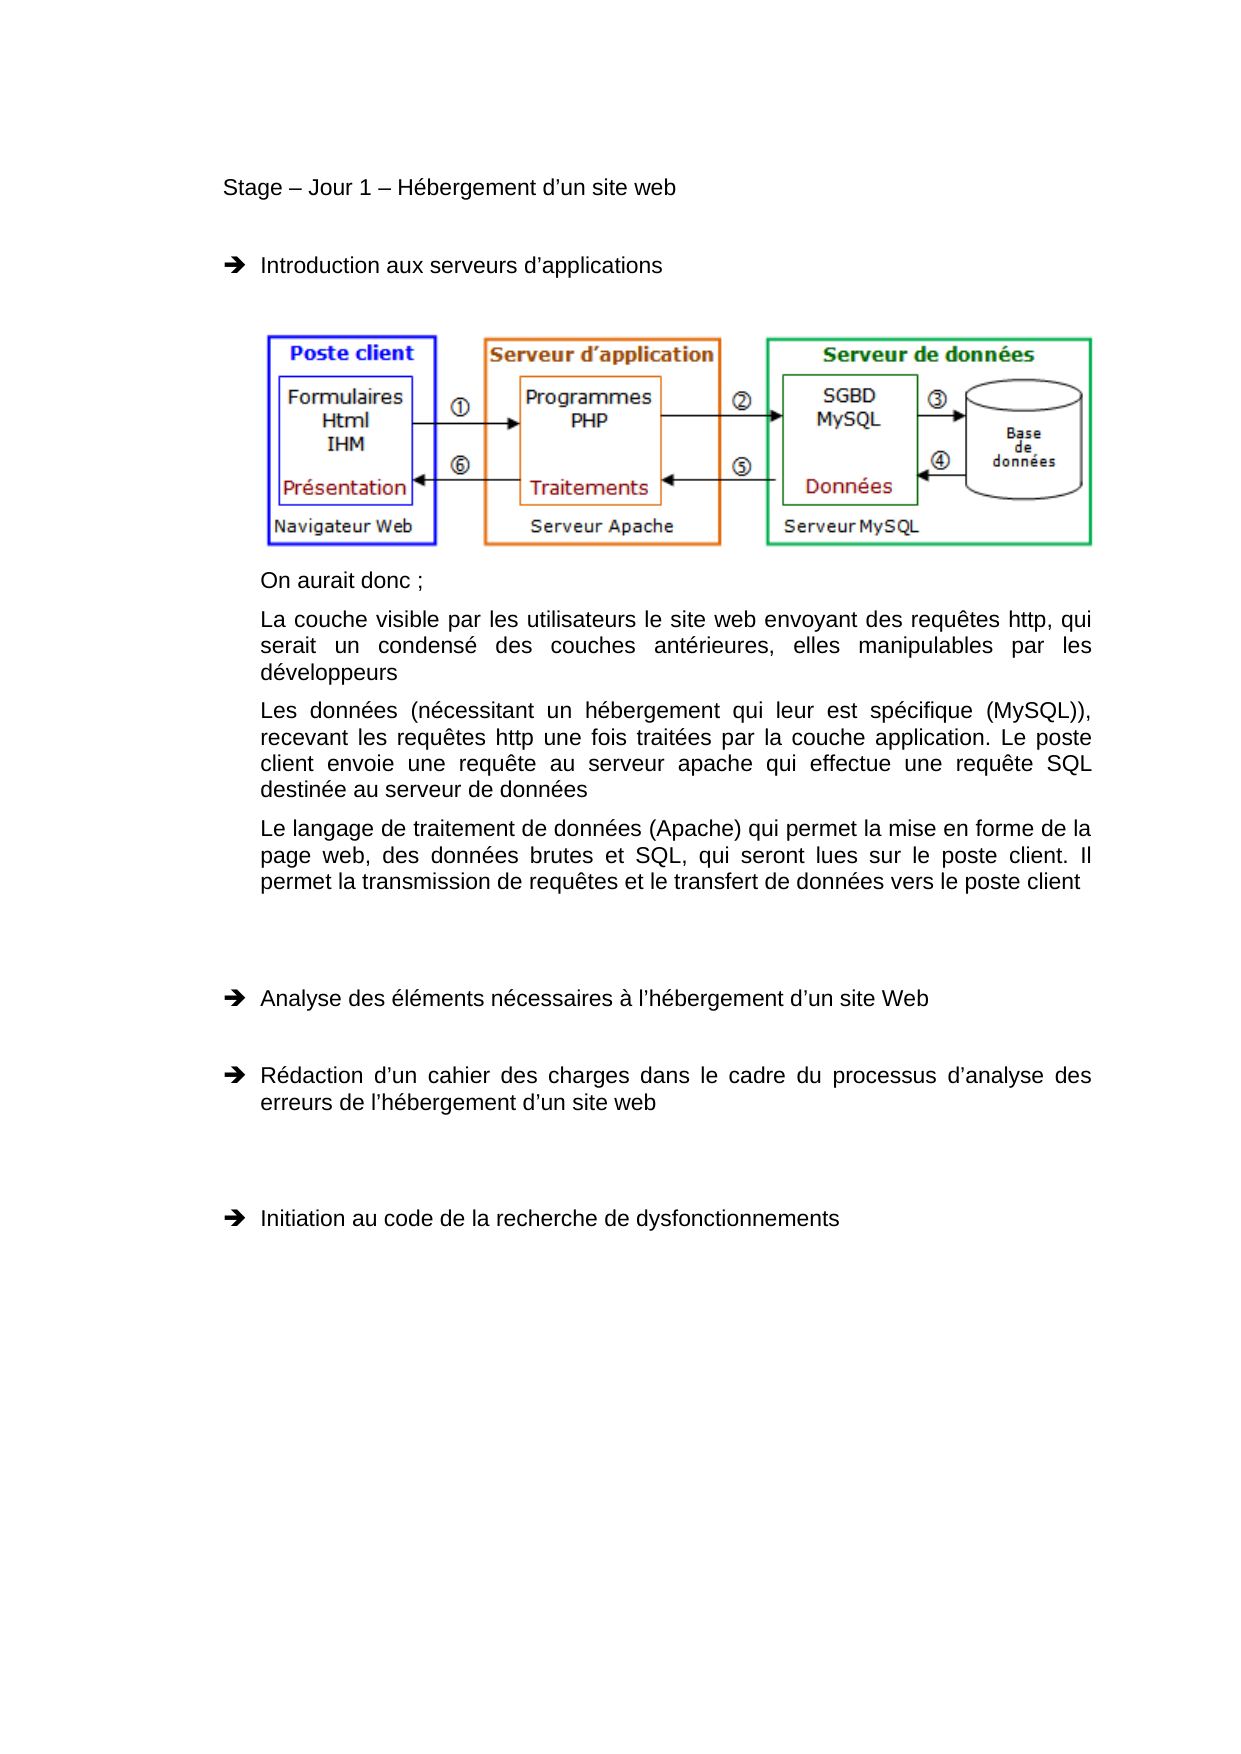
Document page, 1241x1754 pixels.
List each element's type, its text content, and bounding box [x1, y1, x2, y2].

picture [260, 329, 1097, 555]
list Le langage de traitement de données (Apache) qui permet la mise en forme de la page web, des données brutes et SQL, qui seront lues sur le poste client. Il permet la transmission de requêtes et le transfert de données vers le poste client [260, 815, 1093, 894]
list Les données (nécessitant un hébergement qui leur est spécifique (MySQL)), recevant les requêtes http une fois traitées par la couche application. Le poste client envoie une requête au serveur apache qui effectue une requête SQL destinée au serveur de données [260, 697, 1093, 803]
list On aurait donc ; [260, 567, 1093, 593]
list Introduction aux serveurs d’applications [223, 252, 1093, 278]
list Stage – Jour 1 – Hébergement d’un site web [223, 174, 1093, 200]
list Rédaction d’un cahier des charges dans le cadre du processus d’analyse des erreurs de l’hébergement d’un site web [223, 1062, 1093, 1115]
list La couche visible par les utilisateurs le site web envoyant des requêtes http, qui serait un condensé des couches antérieures, elles manipulables par les développeurs [260, 606, 1093, 685]
list Analyse des éléments nécessaires à l’hébergement d’un site Web [223, 984, 1093, 1011]
list Initiation au code de la recherche de dysfonctionnements [223, 1205, 1093, 1231]
